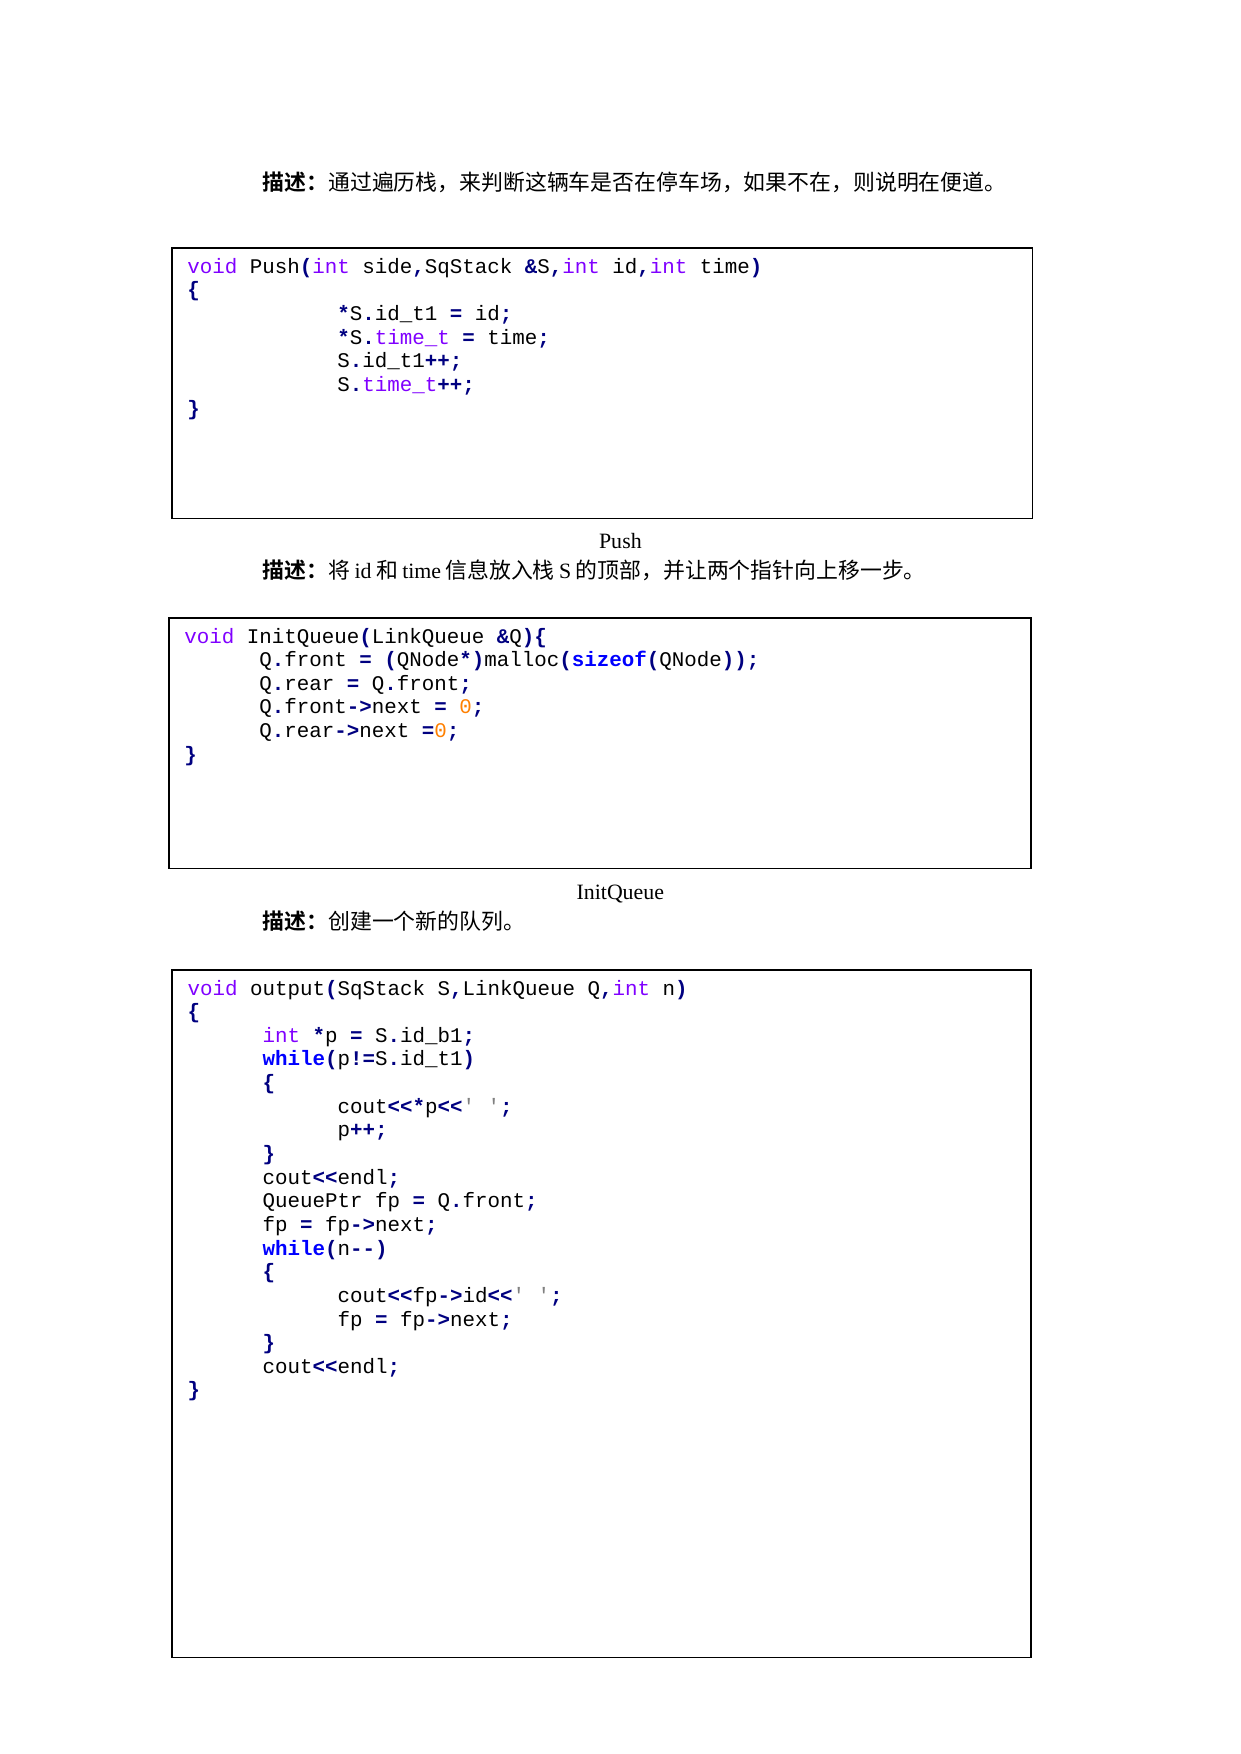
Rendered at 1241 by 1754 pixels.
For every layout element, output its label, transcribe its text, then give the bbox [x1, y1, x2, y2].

text 描述：创建一个新的队列。 [187, 904, 1053, 936]
text Push [187, 221, 1053, 553]
text 描述：将id和time信息放入栈S的顶部，并让两个指针向上移一步。 [187, 553, 1053, 584]
text 描述：通过遍历栈，来判断这辆车是否在停车场，如果不在，则说明在便道。 [187, 164, 1053, 196]
text InitQueue [187, 610, 1053, 904]
